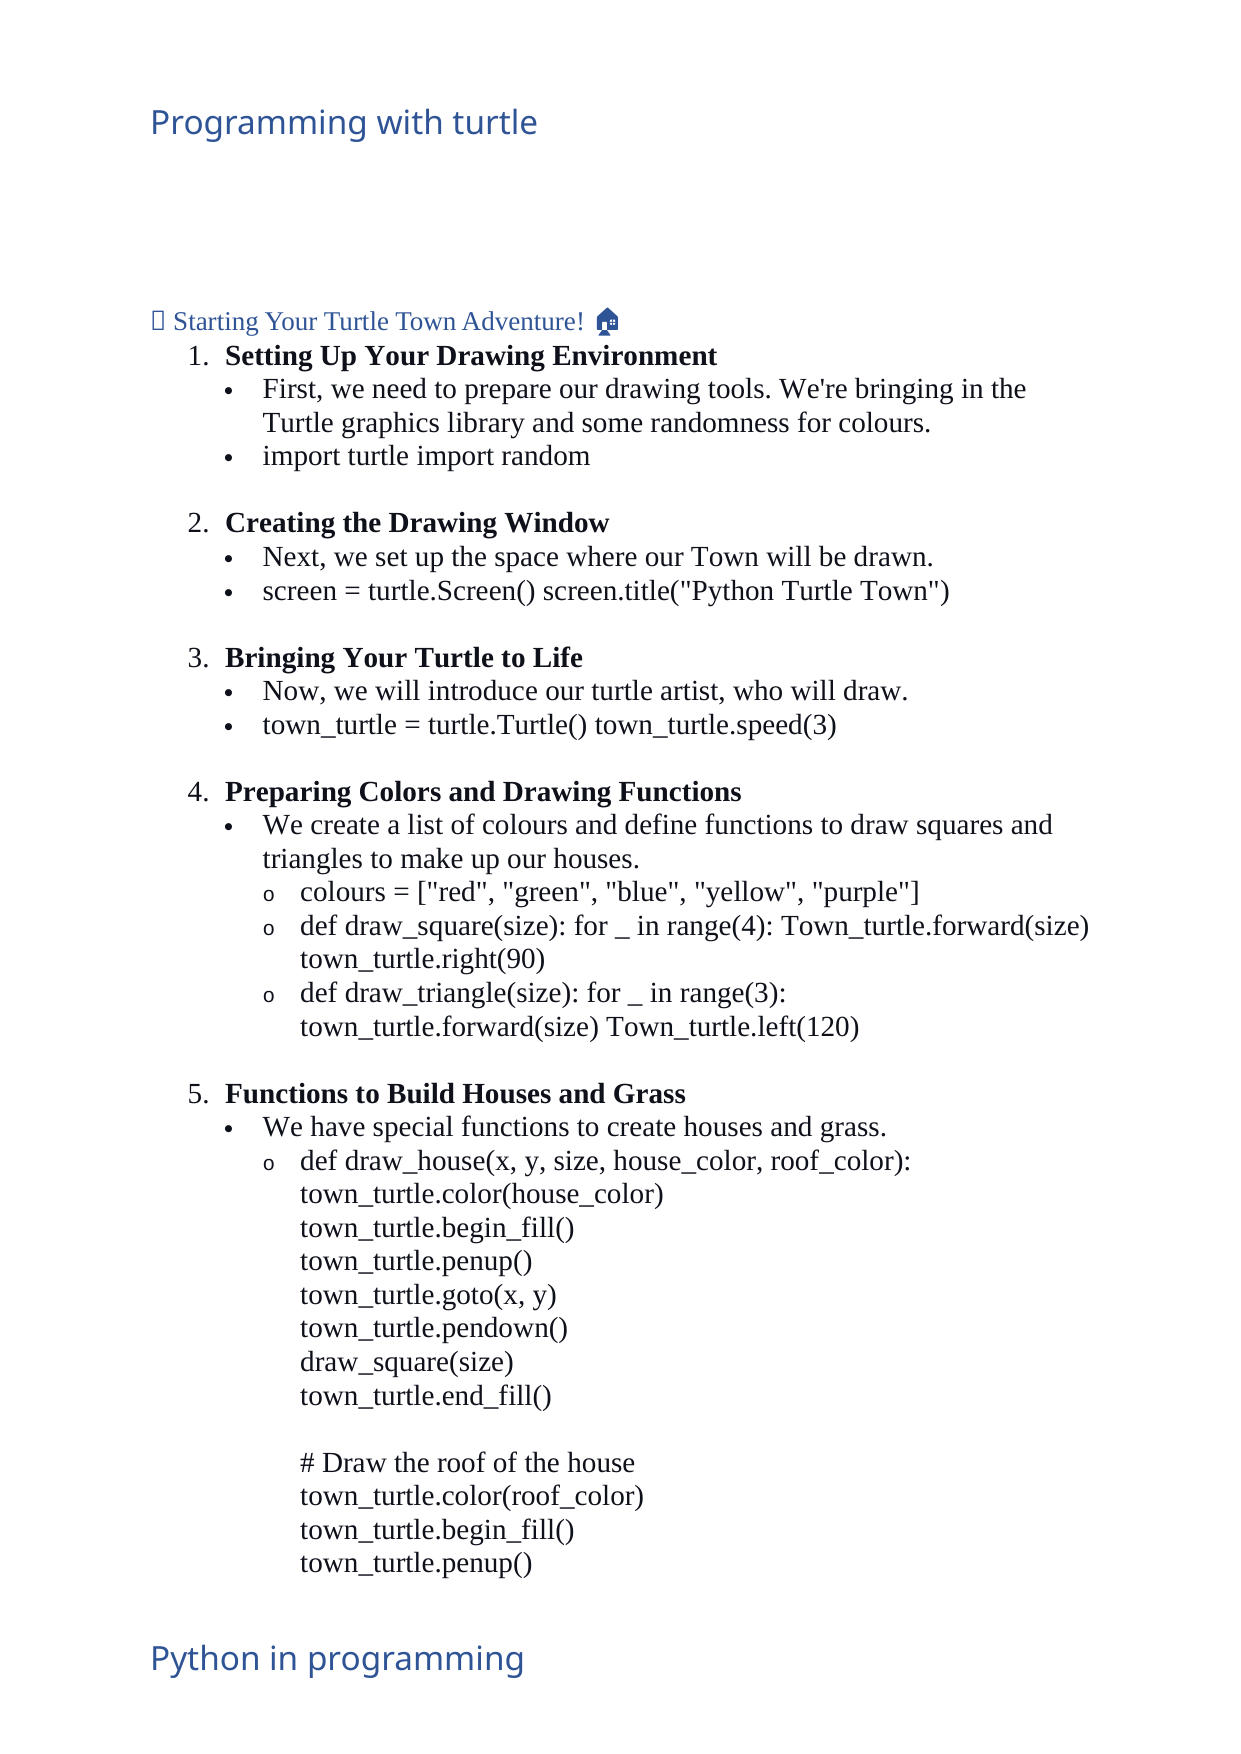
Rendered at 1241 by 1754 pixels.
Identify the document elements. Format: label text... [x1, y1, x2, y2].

list First, we need to prepare our drawing tools. We're bringing in the Turtle graphics library and some randomness for colours. [225, 371, 1090, 438]
list We create a list of colours and define functions to draw squares and triangles to make up our houses. [225, 807, 1090, 874]
list town_turtle = turtle.Turtle() town_turtle.speed(3) [225, 707, 1090, 740]
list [262, 1143, 1090, 1579]
list Next, we set up the space where our Town will be drawn. [225, 539, 1090, 573]
list We have special functions to create houses and grass. [225, 1109, 1090, 1143]
list Now, we will introduce our turtle artist, who will draw. [225, 673, 1090, 707]
list Bringing Your Turtle to Life [187, 640, 1090, 673]
list import turtle import random [225, 438, 1090, 472]
subtitle 🌈 Starting Your Turtle Town Adventure! 🏠🐢 [150, 301, 1090, 338]
list colours = ["red", "green", "blue", "yellow", "purple"] [262, 874, 1090, 908]
list screen = turtle.Screen() screen.title("Python Turtle Town") [225, 573, 1090, 606]
list Creating the Drawing Window [187, 506, 1090, 539]
list Functions to Build Houses and Grass [187, 1076, 1090, 1109]
list def draw_triangle(size): for _ in range(3): town_turtle.forward(size) Town_turtle.left(120) [262, 975, 1090, 1042]
list Preparing Colors and Drawing Functions [187, 774, 1090, 807]
list Setting Up Your Drawing Environment [187, 338, 1090, 371]
list def draw_square(size): for _ in range(4): Town_turtle.forward(size) town_turtle.right(90) [262, 908, 1090, 975]
